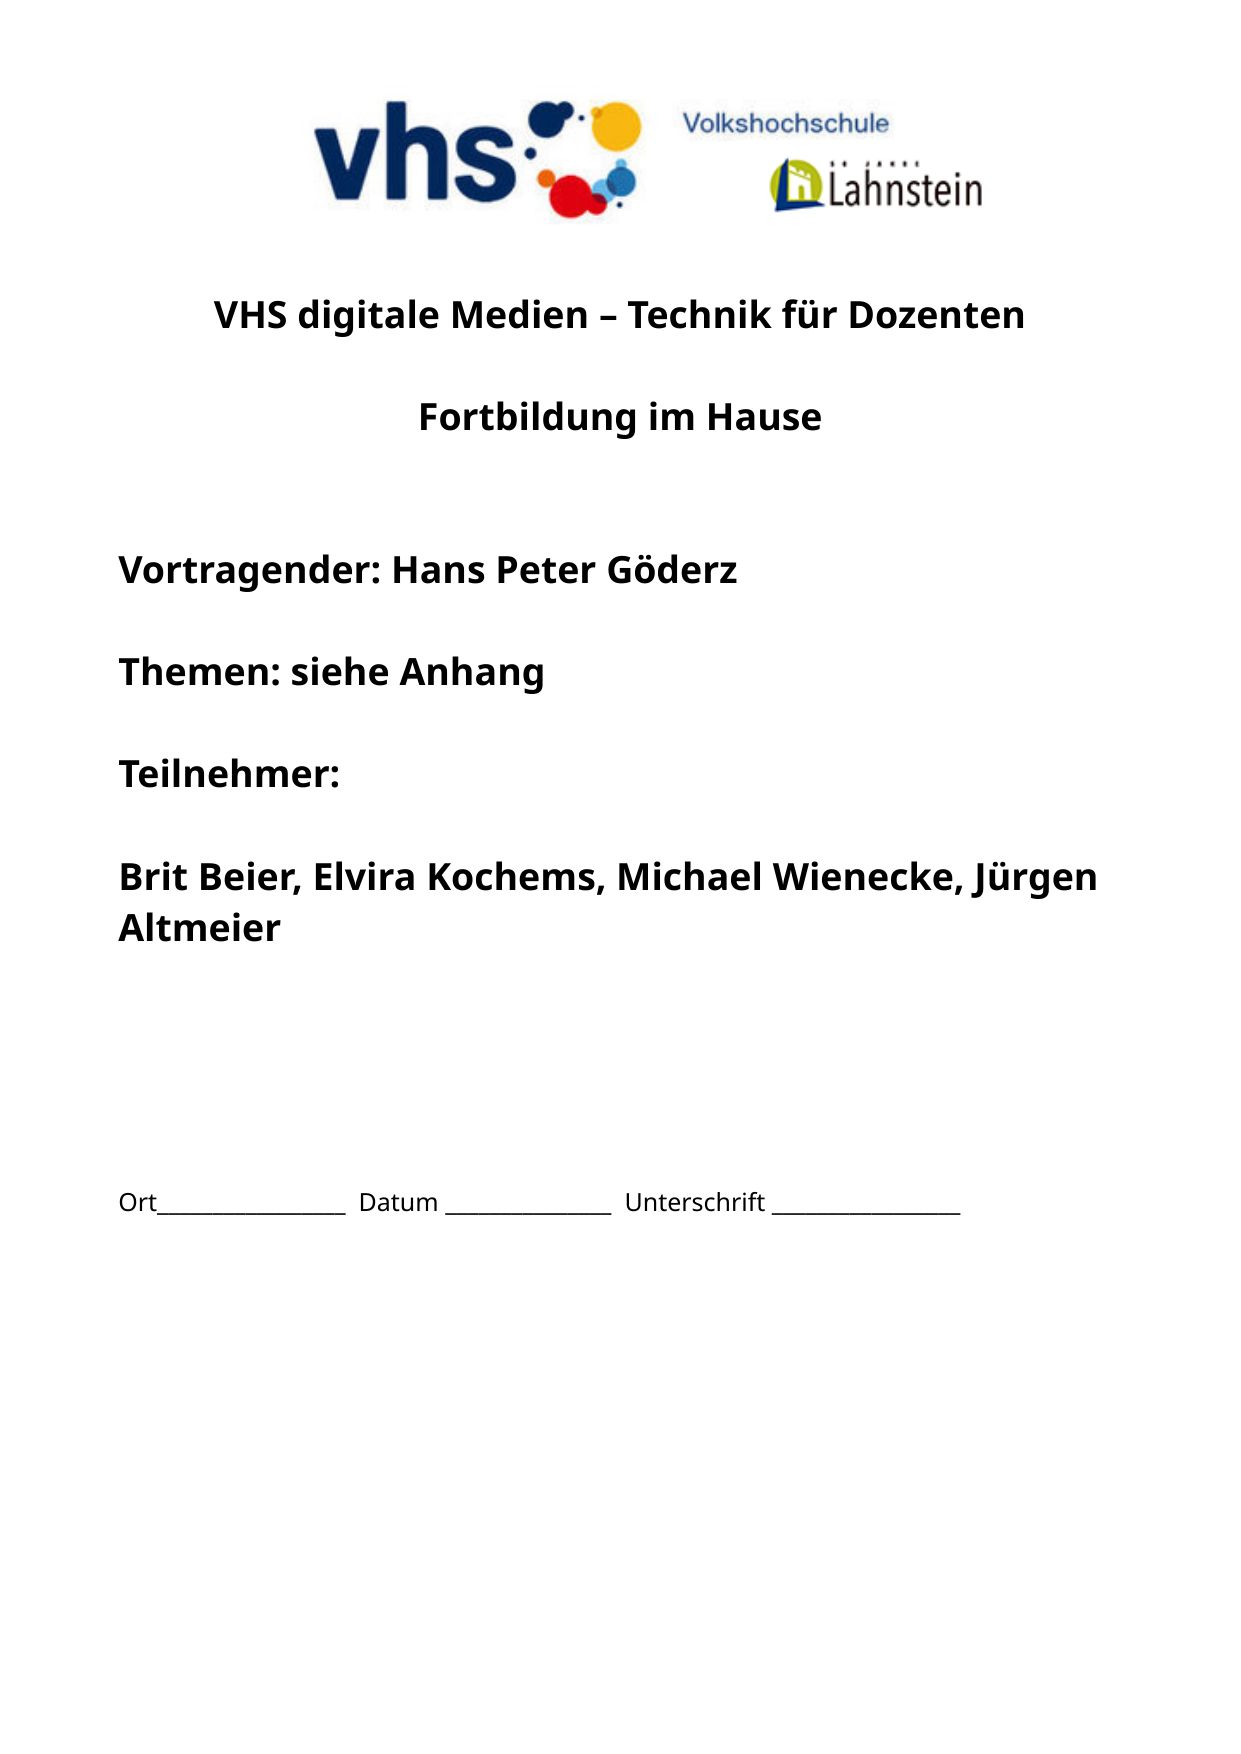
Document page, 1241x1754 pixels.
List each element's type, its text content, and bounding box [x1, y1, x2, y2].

text Teilnehmer: [118, 748, 1122, 799]
text Vortragender: Hans Peter Göderz [118, 544, 1122, 595]
text Fortbildung im Hause [118, 391, 1122, 442]
text VHS digitale Medien – Technik für Dozenten [118, 288, 1122, 339]
text Brit Beier, Elvira Kochems, Michael Wienecke, Jürgen Altmeier [118, 850, 1122, 952]
picture [287, 86, 994, 228]
text Themen: siehe Anhang [118, 646, 1122, 697]
text Ort_________________ Datum _______________ Unterschrift _________________ [118, 1185, 1122, 1219]
